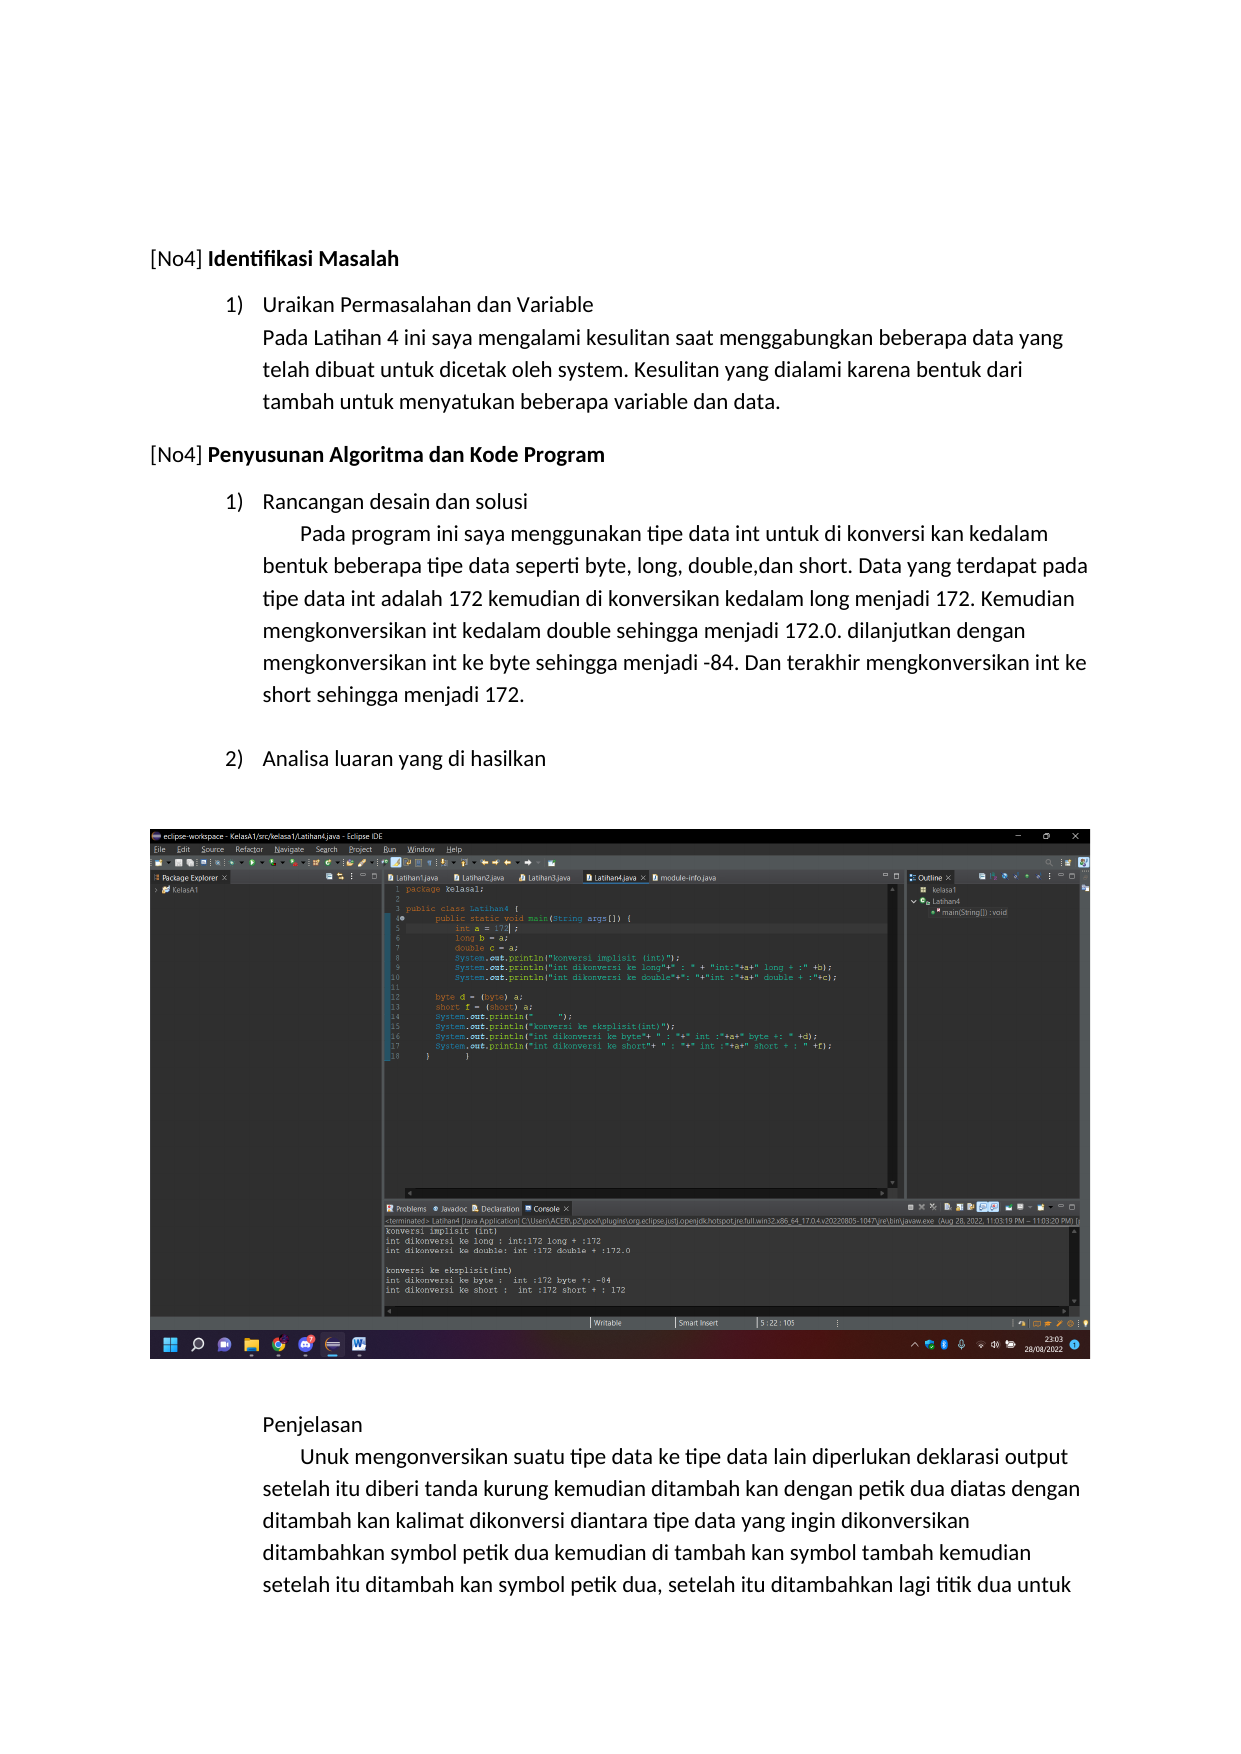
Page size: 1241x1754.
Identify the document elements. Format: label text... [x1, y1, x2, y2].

list Rancangan desain dan solusi [225, 487, 1090, 515]
picture [150, 829, 1091, 1359]
list Pada Latihan 4 ini saya mengalami kesulitan saat menggabungkan beberapa data yang telah dibuat untuk dicetak oleh system. Kesulitan yang dialami karena bentuk dari tambah untuk menyatukan beberapa variable dan data. [262, 323, 1090, 415]
text [No4] Penyusunan Algoritma dan Kode Program [150, 440, 1090, 468]
list Analisa luaran yang di hasilkan [225, 744, 1090, 773]
list Pada program ini saya menggunakan tipe data int untuk di konversi kan kedalam bentuk beberapa tipe data seperti byte, long, double,dan short. Data yang terdapat pada tipe data int adalah 172 kemudian di konversikan kedalam long menjadi 172. Kemudian mengkonversikan int kedalam double sehingga menjadi 172.0. dilanjutkan dengan mengkonversikan int ke byte sehingga menjadi -84. Dan terakhir mengkonversikan int ke short sehingga menjadi 172. [262, 519, 1090, 708]
list Uraikan Permasalahan dan Variable [225, 291, 1090, 319]
list Penjelasan [262, 1410, 1090, 1438]
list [262, 1442, 1090, 1599]
text [No4] Identifikasi Masalah [150, 244, 1090, 272]
